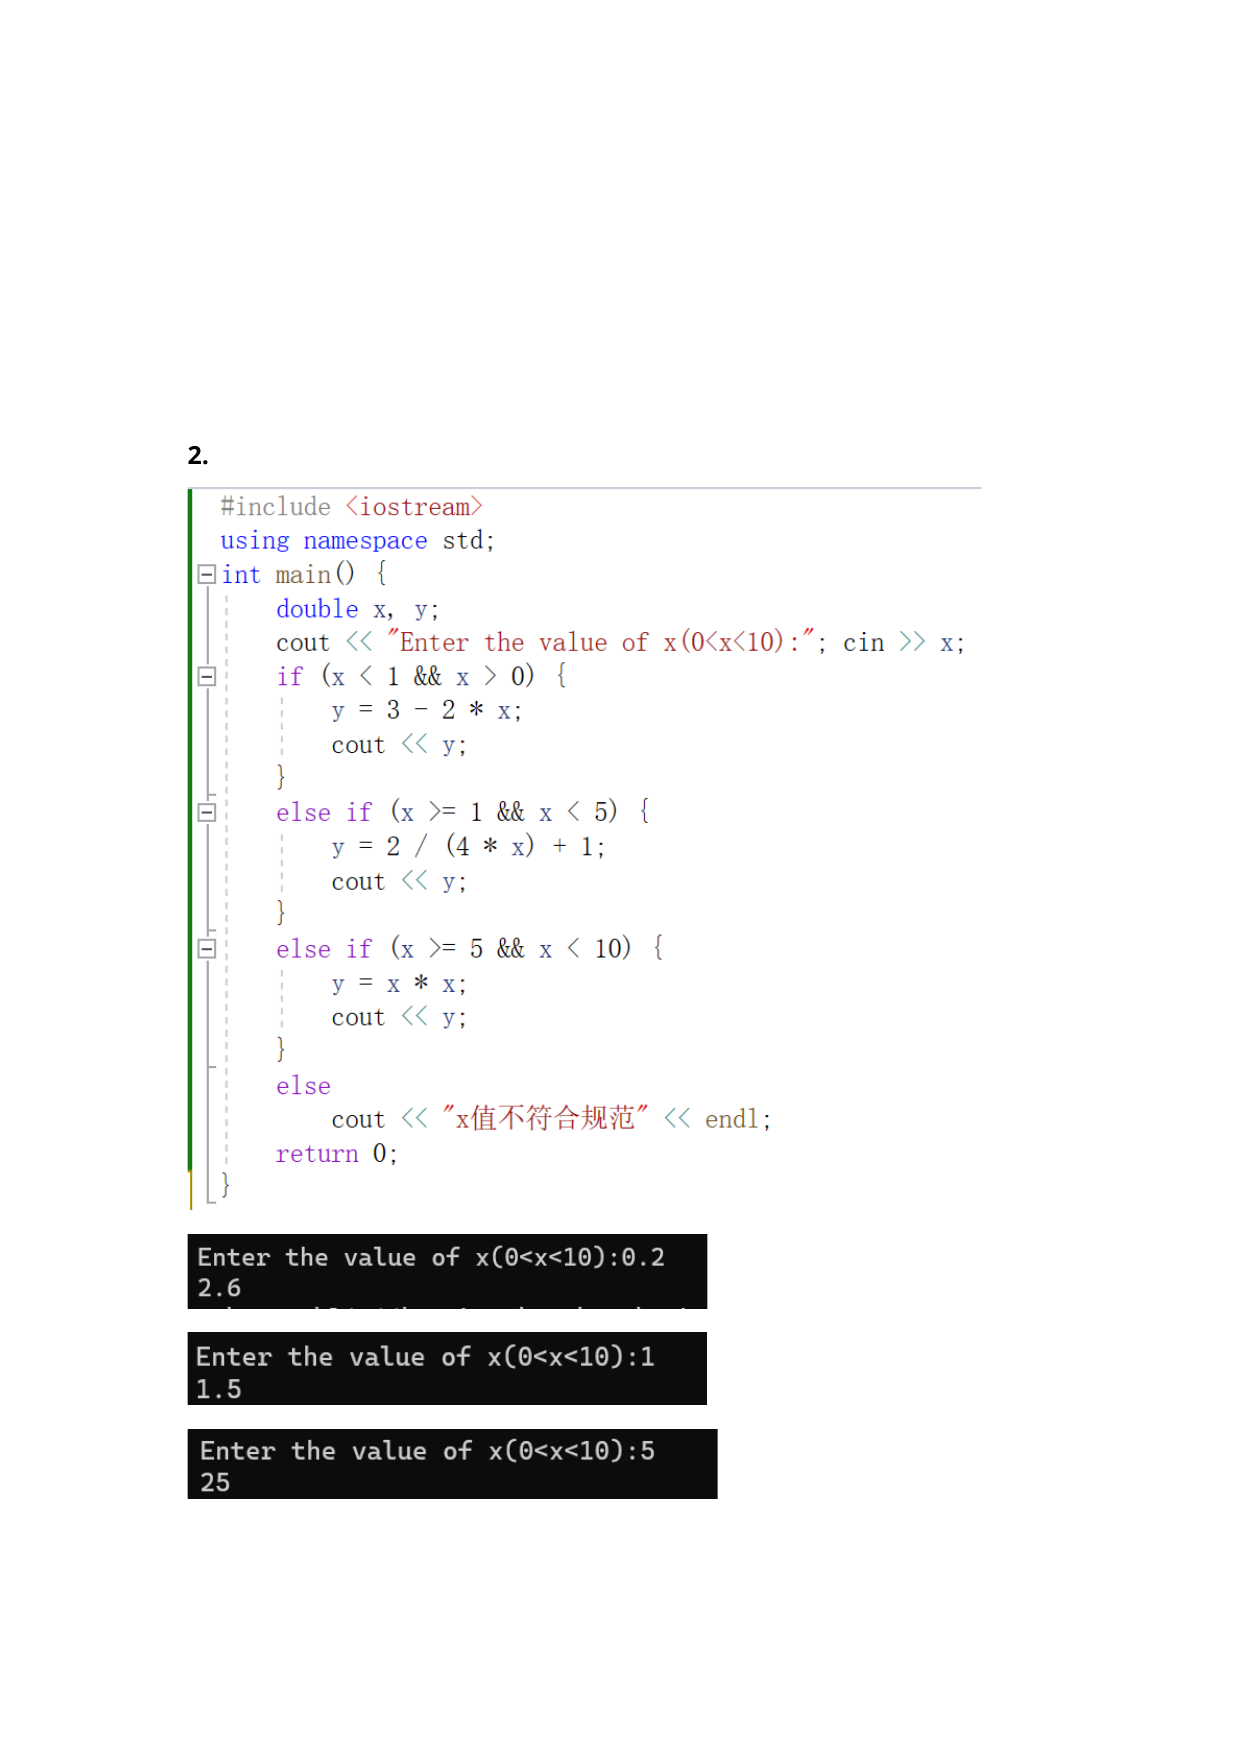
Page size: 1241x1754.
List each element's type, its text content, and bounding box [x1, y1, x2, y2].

picture [187, 1234, 708, 1309]
picture [187, 487, 982, 1210]
picture [187, 1332, 707, 1405]
picture [187, 1429, 718, 1499]
text 2. [187, 422, 1053, 487]
